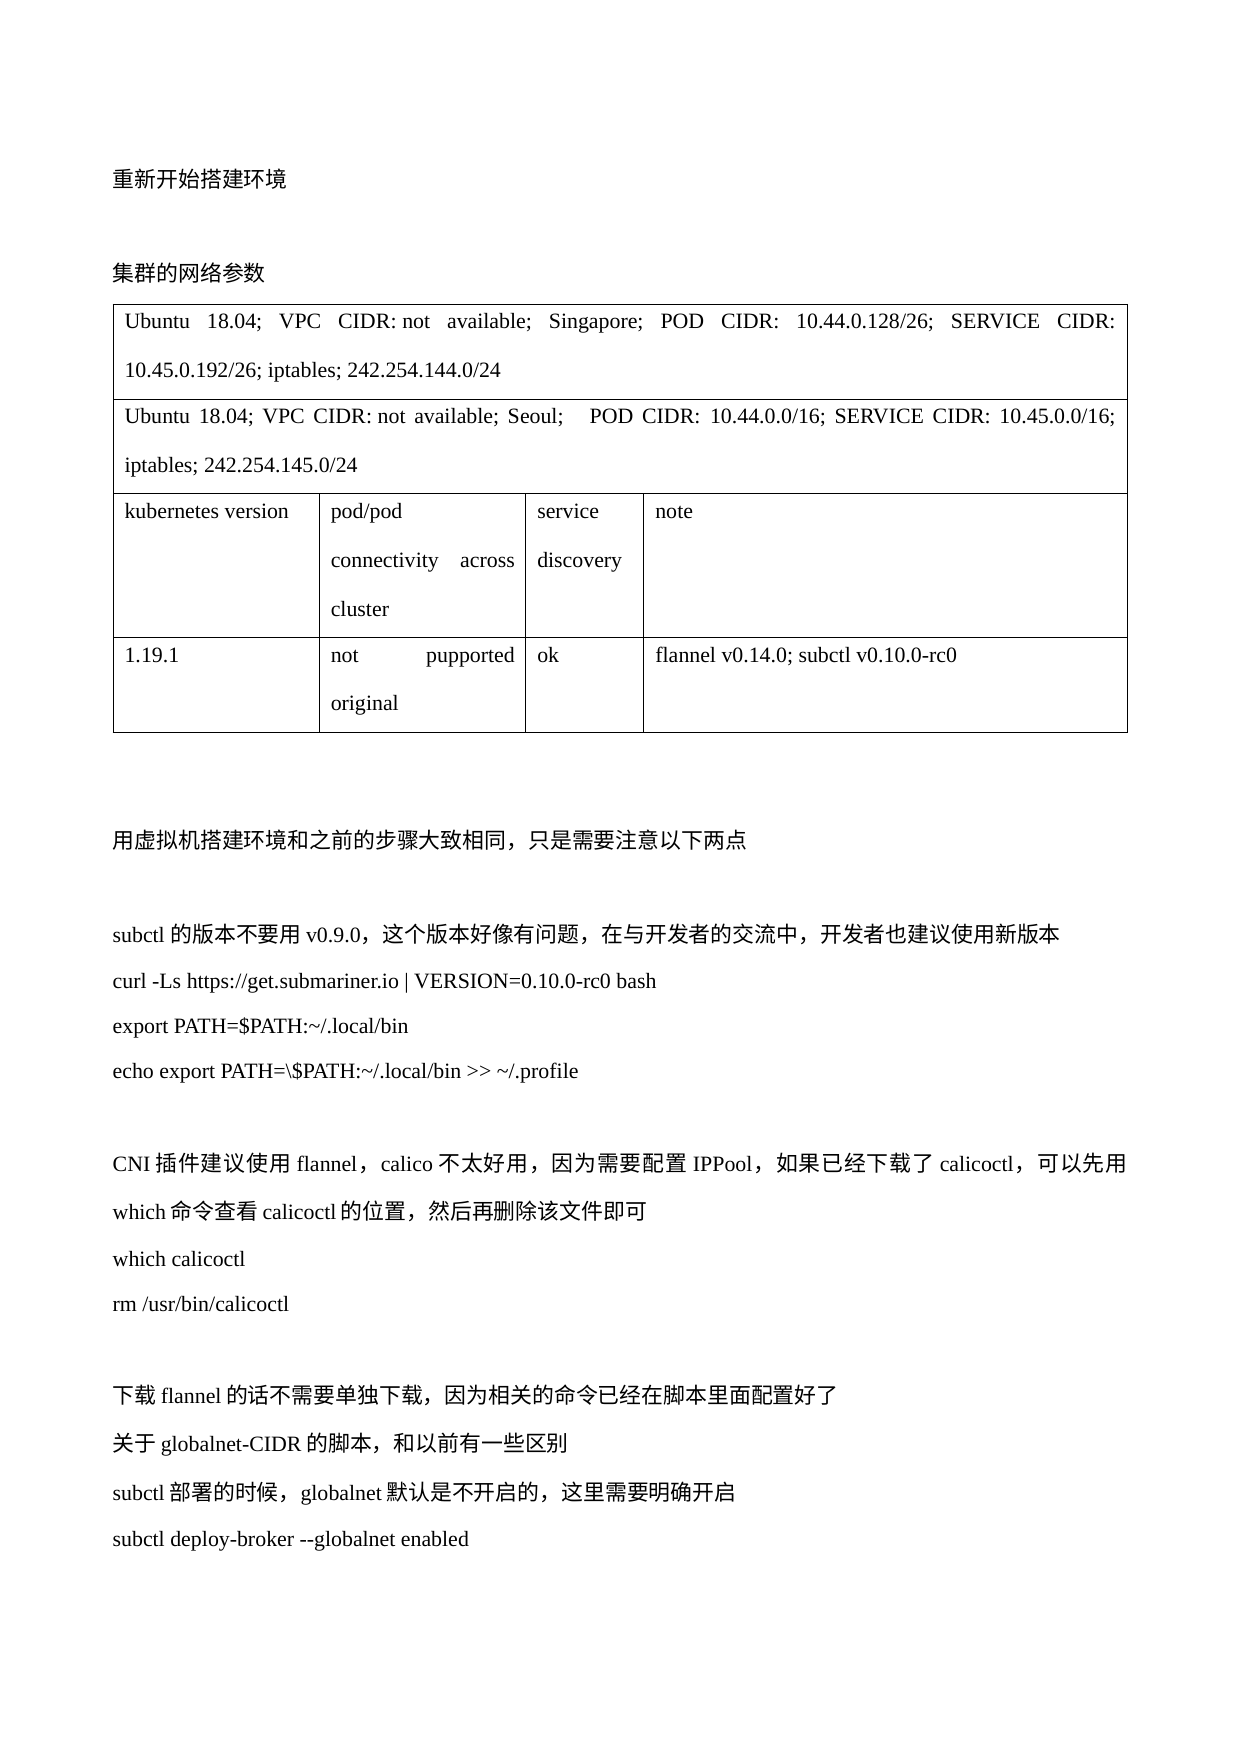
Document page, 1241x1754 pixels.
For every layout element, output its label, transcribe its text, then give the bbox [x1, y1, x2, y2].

text echo export PATH=\$PATH:~/.local/bin >> ~/.profile [112, 1055, 1128, 1087]
table_header Ubuntu 18.04; VPC CIDR: not available; Singapore; POD CIDR: 10.44.0.128/26; SERVICE CIDR: 10.45.0.192/26; iptables; 242.254.144.0/24 [114, 305, 1127, 398]
text which calicoctl [112, 1242, 1128, 1275]
text 下载flannel的话不需要单独下载，因为相关的命令已经在脚本里面配置好了 [112, 1377, 1128, 1410]
table_cell note [644, 494, 1127, 637]
table_cell service discovery [526, 494, 643, 637]
table_cell kubernetes version [114, 494, 319, 637]
text export PATH=$PATH:~/.local/bin [112, 1010, 1128, 1042]
text 集群的网络参数 [112, 255, 1128, 288]
text CNI插件建议使用flannel，calico不太好用，因为需要配置IPPool，如果已经下载了calicoctl，可以先用which命令查看calicoctl的位置，然后再删除该文件即可 [112, 1145, 1128, 1226]
table_cell pod/pod connectivity across cluster [320, 494, 525, 637]
table_cell 1.19.1 [114, 638, 319, 732]
text 用虚拟机搭建环境和之前的步骤大致相同，只是需要注意以下两点 [112, 823, 1128, 855]
table_cell flannel v0.14.0; subctl v0.10.0-rc0 [644, 638, 1127, 732]
text subctl deploy-broker --globalnet enabled [112, 1522, 1128, 1555]
table_cell Ubuntu 18.04; VPC CIDR: not available; Seoul; POD CIDR: 10.44.0.0/16; SERVICE CIDR: 10.45.0.0/16; iptables; 242.254.145.0/24 [114, 400, 1127, 493]
text 重新开始搭建环境 [112, 162, 1128, 194]
text subctl 的版本不要用v0.9.0，这个版本好像有问题，在与开发者的交流中，开发者也建议使用新版本 [112, 916, 1128, 949]
table_cell ok [526, 638, 643, 732]
text subctl部署的时候，globalnet默认是不开启的，这里需要明确开启 [112, 1474, 1128, 1507]
table_cell not pupported original [320, 638, 525, 732]
text curl -Ls https://get.submariner.io | VERSION=0.10.0-rc0 bash [112, 965, 1128, 997]
text rm /usr/bin/calicoctl [112, 1287, 1128, 1320]
text 关于globalnet-CIDR的脚本，和以前有一些区别 [112, 1426, 1128, 1458]
